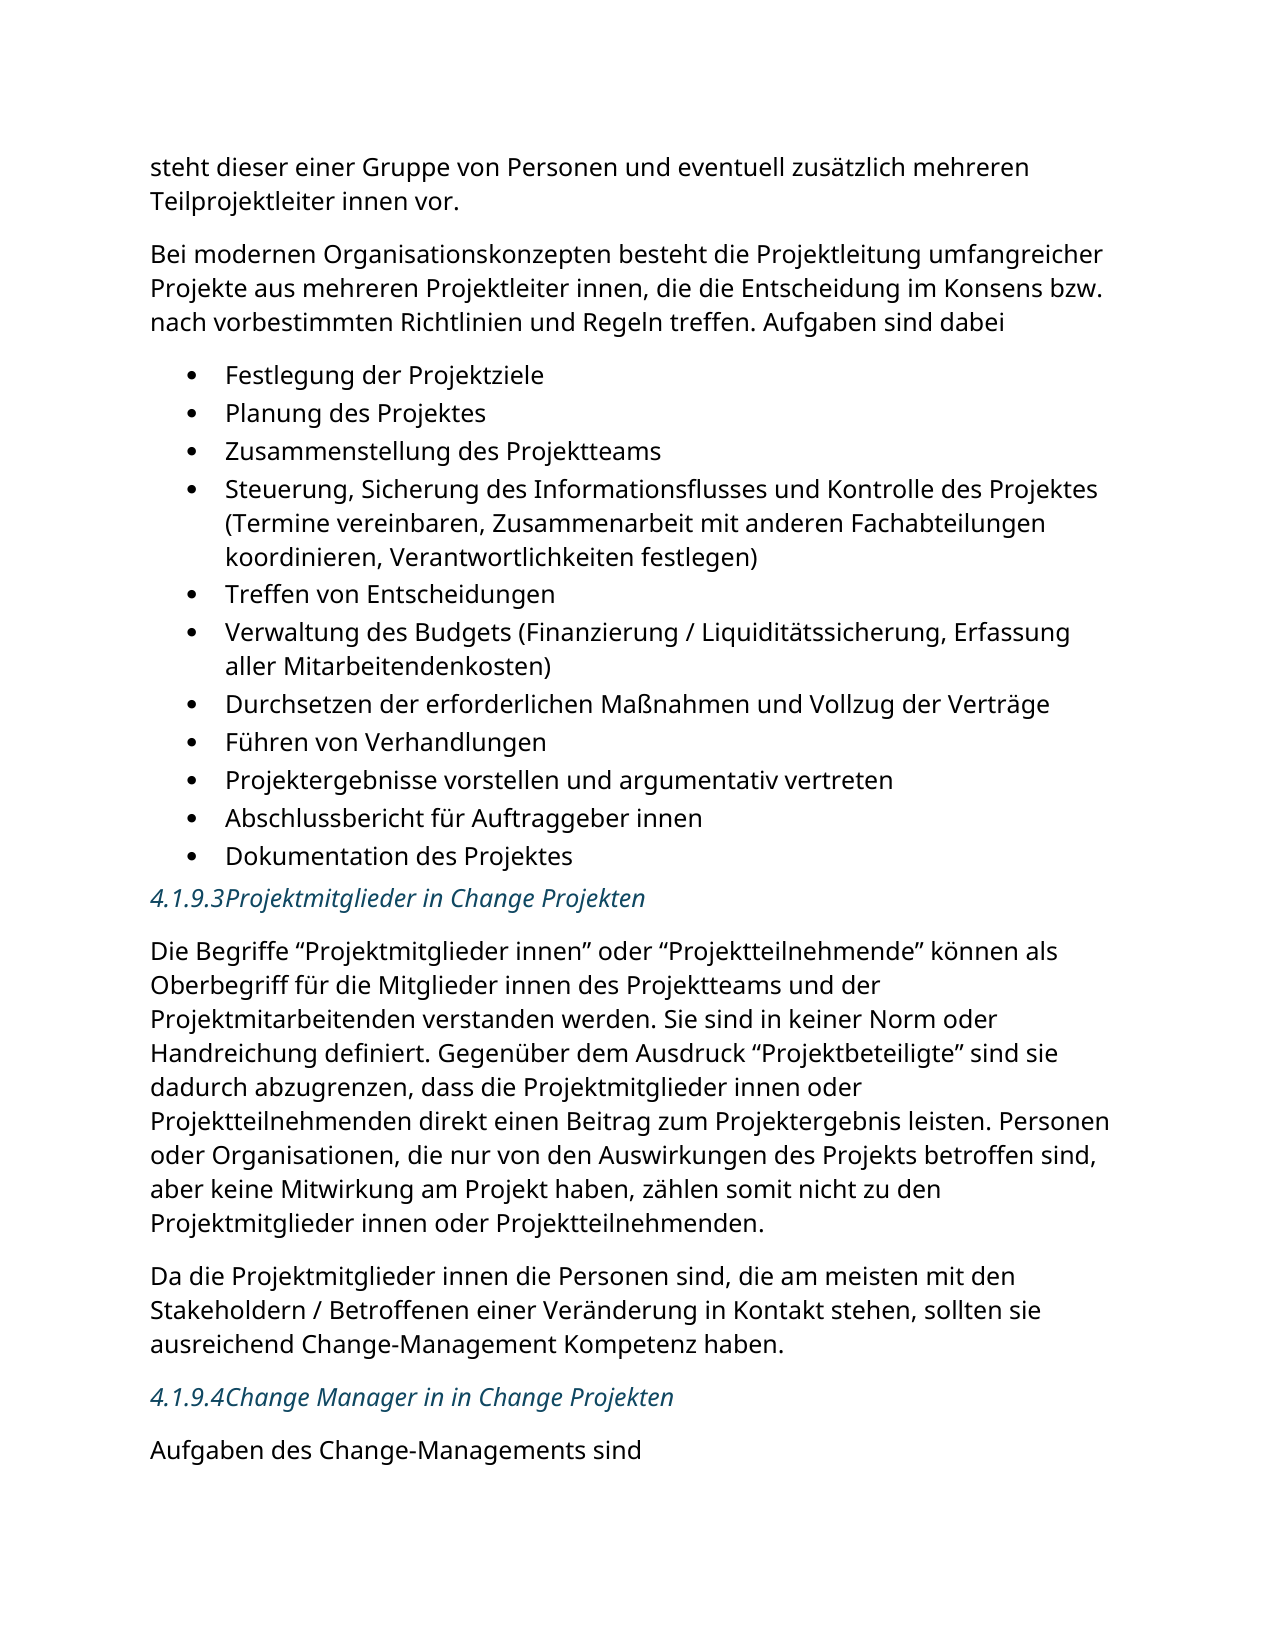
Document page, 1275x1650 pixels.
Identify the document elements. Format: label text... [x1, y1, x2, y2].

list Planung des Projektes [187, 396, 1125, 430]
list Dokumentation des Projektes [187, 838, 1125, 872]
list Steuerung, Sicherung des Informationsflusses und Kontrolle des Projektes (Termine vereinbaren, Zusammenarbeit mit anderen Fachabteilungen koordinieren, Verantwortlichkeiten festlegen) [187, 471, 1125, 573]
list Durchsetzen der erforderlichen Maßnahmen und Vollzug der Verträge [187, 687, 1125, 721]
subtitle 4.1.9.4 Change Manager in in Change Projekten [150, 1379, 1125, 1414]
list Führen von Verhandlungen [187, 725, 1125, 759]
list Zusammenstellung des Projektteams [187, 433, 1125, 467]
list Festlegung der Projektziele [187, 358, 1125, 392]
list Verwaltung des Budgets (Finanzierung / Liquiditätssicherung, Erfassung aller Mitarbeitendenkosten) [187, 615, 1125, 683]
list Treffen von Entscheidungen [187, 577, 1125, 611]
list Abschlussbericht für Auftraggeber innen [187, 800, 1125, 834]
text Aufgaben des Change-Managements sind [150, 1432, 1125, 1466]
subtitle 4.1.9.3 Projektmitglieder in Change Projekten [150, 881, 1125, 914]
list Projektergebnisse vorstellen und argumentativ vertreten [187, 762, 1125, 797]
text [150, 150, 1125, 218]
